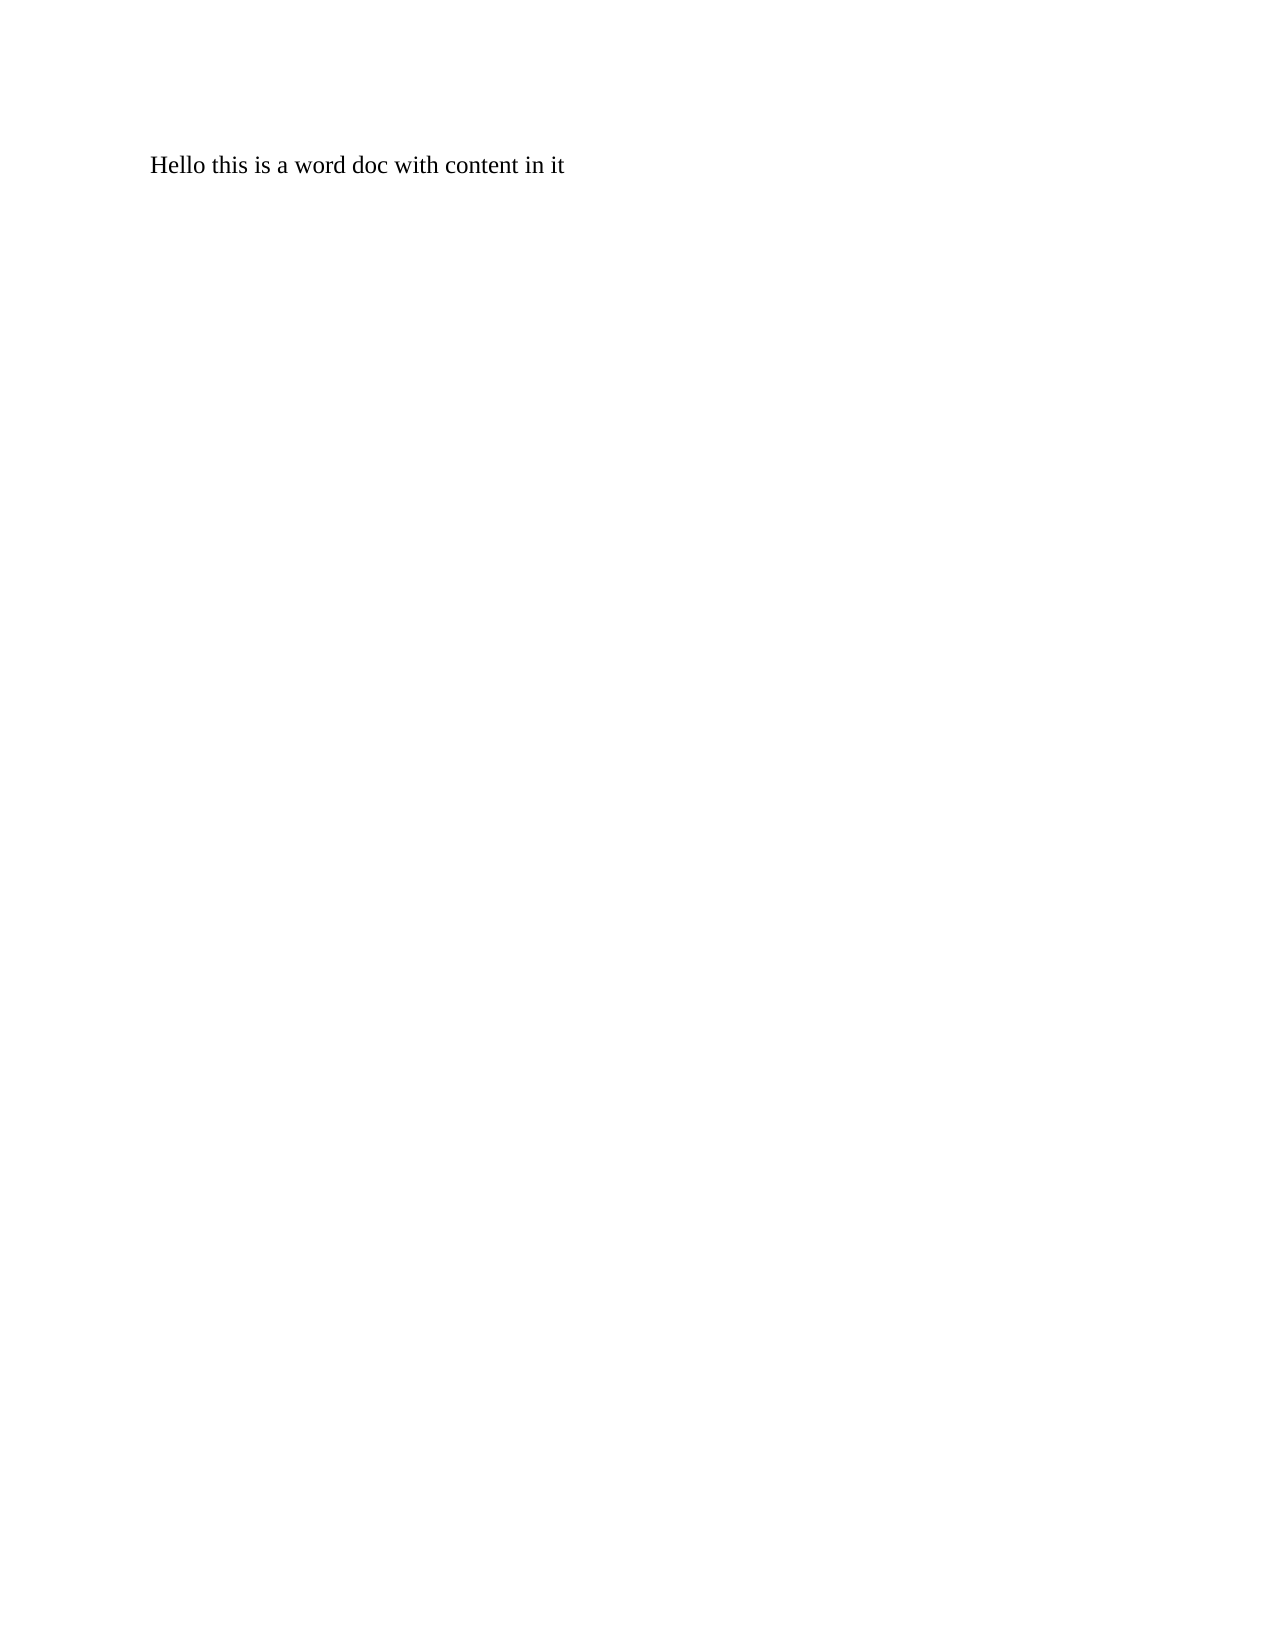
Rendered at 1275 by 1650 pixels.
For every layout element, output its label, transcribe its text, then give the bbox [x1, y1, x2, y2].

text Hello this is a word doc with content in it [150, 150, 1125, 179]
